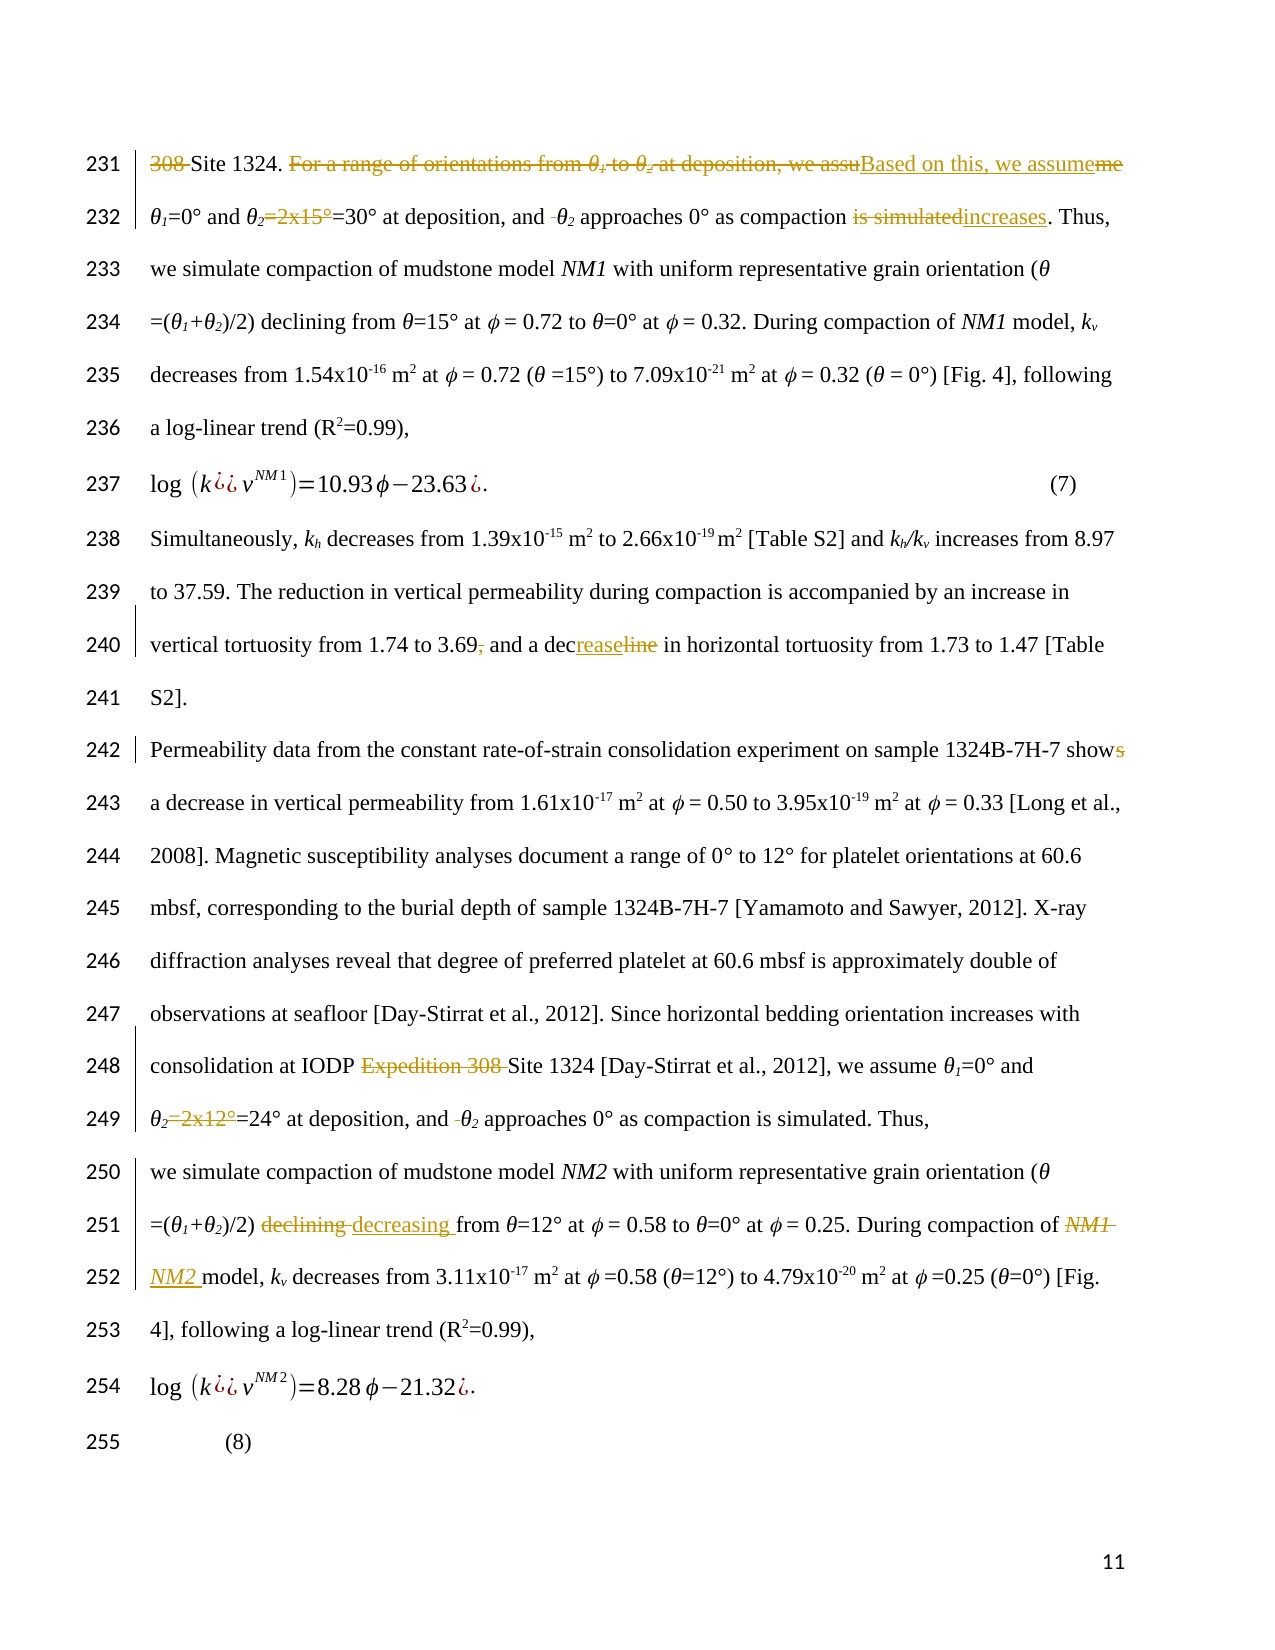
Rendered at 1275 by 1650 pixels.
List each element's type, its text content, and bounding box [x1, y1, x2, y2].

text . (7) [150, 466, 1125, 499]
text Simultaneously, kh decreases from 1.39x10-15 m2 to 2.66x10-19 m2 [Table S2] and kh/kv increases from 8.97 to 37.59. The reduction in vertical permeability during compaction is accompanied by an increase in vertical tortuosity from 1.74 to 3.69 and a dec in horizontal tortuosity from 1.73 to 1.47 [Table S2]. [150, 526, 1125, 710]
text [150, 150, 1125, 440]
text . (8) [150, 1369, 1125, 1454]
text Permeability data from the constant rate-of-strain consolidation experiment on sample 1324B-7H-7 show a decrease in vertical permeability from 1.61x10-17 m2 at = 0.50 to 3.95x10-19 m2 at = 0.33 [Long et al., 2008]. Magnetic susceptibility analyses document a range of 0° to 12° for platelet orientations at 60.6 mbsf, corresponding to the burial depth of sample 1324B-7H-7 [Yamamoto and Sawyer, 2012]. X-ray diffraction analyses reveal that degree of preferred platelet at 60.6 mbsf is approximately double of observations at seafloor [Day-Stirrat et al., 2012]. Since horizontal bedding orientation increases with consolidation at IODP Site 1324 [Day-Stirrat et al., 2012], we assume θ1=0° and θ2=24° at deposition, and θ2 approaches 0° as compaction is simulated. Thus, [150, 736, 1125, 1132]
text we simulate compaction of mudstone model NM2 with uniform representative grain orientation (θ =(θ1+θ2)/2) from θ=12° at  = 0.58 to θ=0° at  = 0.25. During compaction of model, kv decreases from 3.11x10-17 m2 at  =0.58 (θ=12°) to 4.79x10-20 m2 at  =0.25 (θ=0°) [Fig. 4], following a log-linear trend (R2=0.99), [150, 1158, 1125, 1342]
